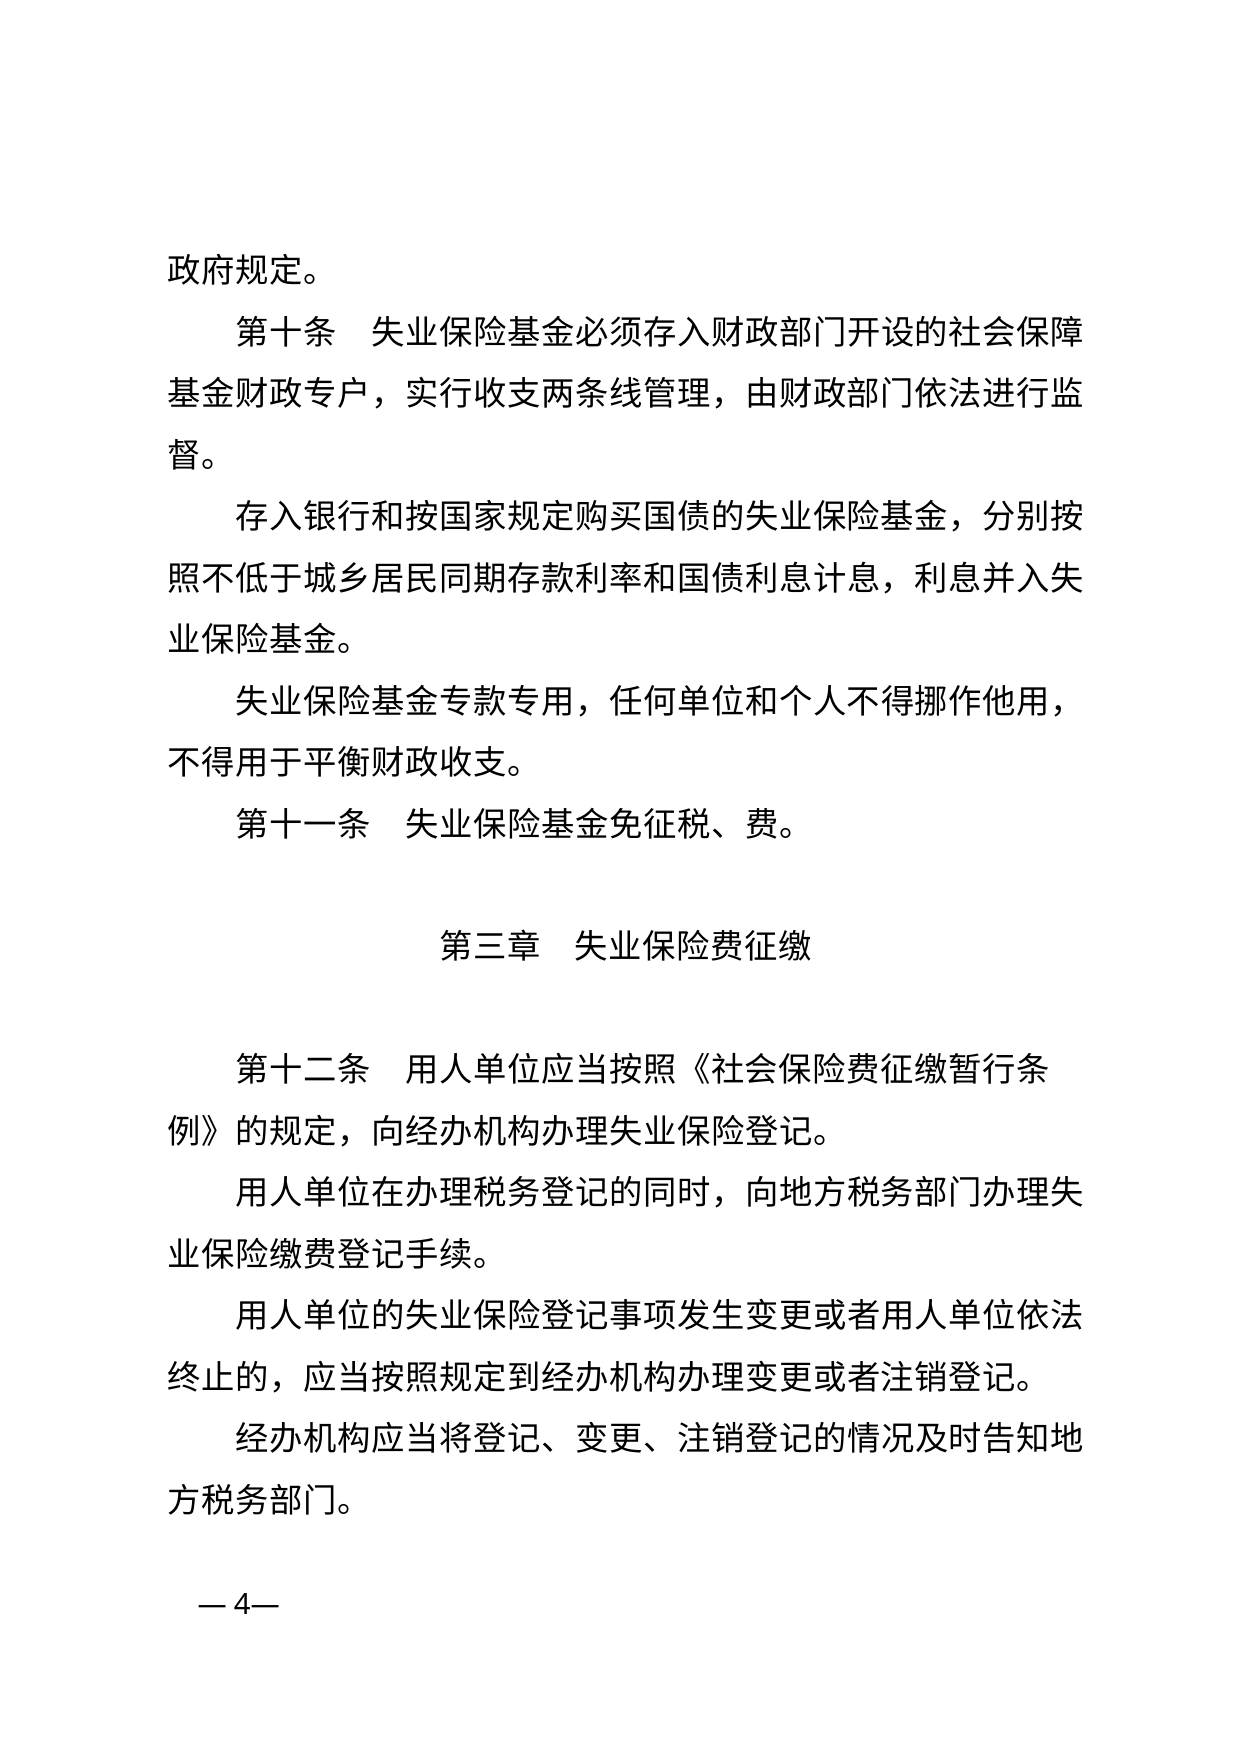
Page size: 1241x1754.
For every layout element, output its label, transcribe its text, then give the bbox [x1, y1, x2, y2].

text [168, 238, 1084, 299]
text 第十一条 失业保险基金免征税、费。 [168, 791, 1084, 852]
text 失业保险基金专款专用，任何单位和个人不得挪作他用，不得用于平衡财政收支。 [168, 668, 1084, 791]
text 第十条 失业保险基金必须存入财政部门开设的社会保障基金财政专户，实行收支两条线管理，由财政部门依法进行监督。 [168, 299, 1084, 483]
text 经办机构应当将登记、变更、注销登记的情况及时告知地方税务部门。 [168, 1405, 1084, 1528]
text 存入银行和按国家规定购买国债的失业保险基金，分别按照不低于城乡居民同期存款利率和国债利息计息，利息并入失业保险基金。 [168, 483, 1084, 668]
text 用人单位在办理税务登记的同时，向地方税务部门办理失业保险缴费登记手续。 [168, 1159, 1084, 1282]
text 第十二条 用人单位应当按照《社会保险费征缴暂行条例》的规定，向经办机构办理失业保险登记。 [168, 1037, 1084, 1159]
text 用人单位的失业保险登记事项发生变更或者用人单位依法终止的，应当按照规定到经办机构办理变更或者注销登记。 [168, 1282, 1084, 1405]
text 第三章 失业保险费征缴 [168, 914, 1084, 975]
